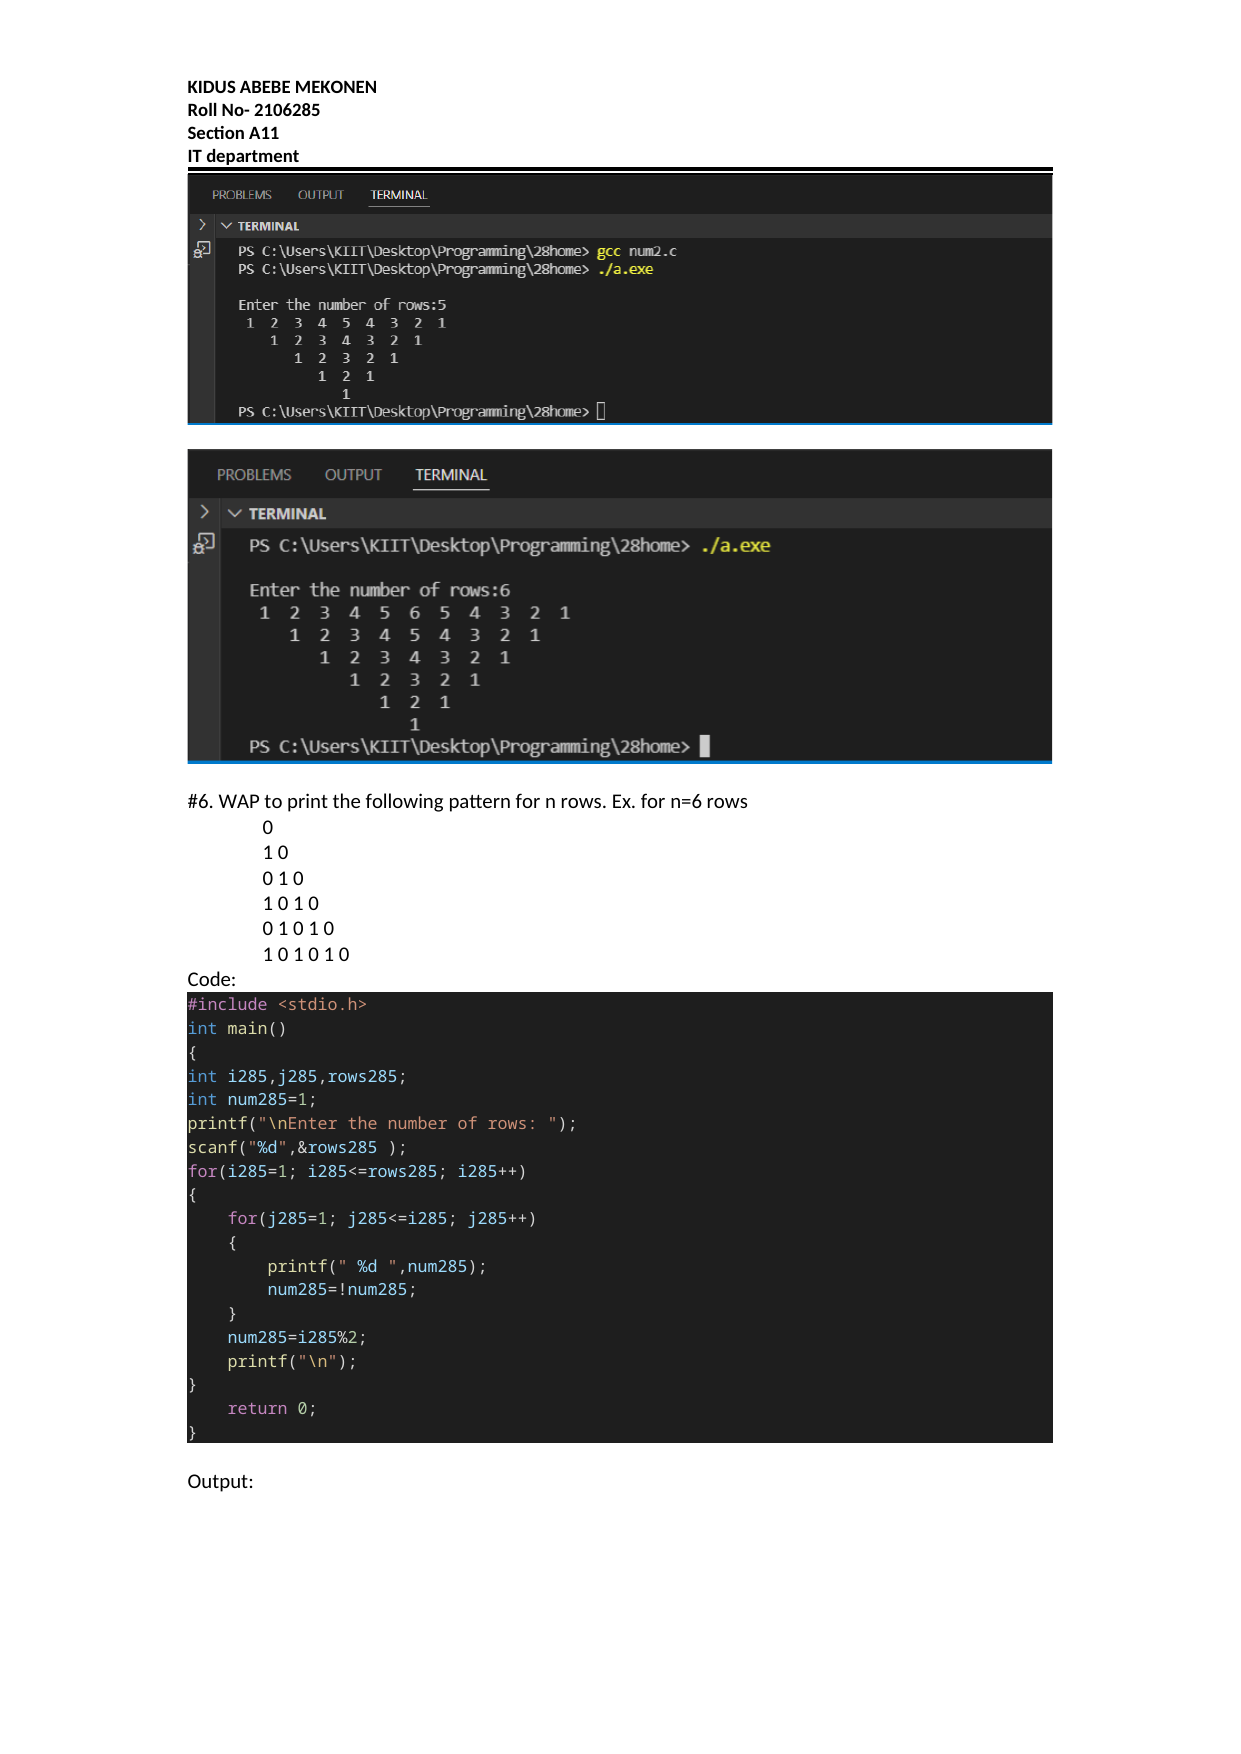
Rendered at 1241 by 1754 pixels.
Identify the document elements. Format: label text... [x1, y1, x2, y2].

text { [187, 1039, 1053, 1063]
text num285=i285%2; [187, 1324, 1053, 1348]
text return 0; [187, 1396, 1053, 1419]
text { [187, 1229, 1053, 1253]
text printf("\nEnter the number of rows: "); [187, 1111, 1053, 1134]
text #6. WAP to print the following pattern for n rows. Ex. for n=6 rows [187, 788, 1053, 814]
text } [187, 1419, 1053, 1443]
text scanf("%d",&rows285 ); [187, 1134, 1053, 1158]
text 0 [187, 814, 1053, 839]
text 1 0 [187, 839, 1053, 865]
text Output: [187, 1468, 1053, 1494]
picture [187, 449, 1053, 764]
picture [187, 174, 1053, 425]
text { [187, 1182, 1053, 1206]
text Code: [187, 966, 1053, 992]
text 1 0 1 0 1 0 [187, 941, 1053, 966]
text num285=!num285; [187, 1277, 1053, 1301]
text int num285=1; [187, 1087, 1053, 1111]
text printf(" %d ",num285); [187, 1253, 1053, 1277]
text 1 0 1 0 [187, 890, 1053, 916]
text for(j285=1; j285<=i285; j285++) [187, 1206, 1053, 1229]
text } [187, 1301, 1053, 1324]
text 0 1 0 [187, 865, 1053, 890]
text int i285,j285,rows285; [187, 1063, 1053, 1087]
text int main() [187, 1016, 1053, 1039]
text printf("\n"); [187, 1348, 1053, 1372]
text for(i285=1; i285<=rows285; i285++) [187, 1158, 1053, 1182]
text #include <stdio.h> [187, 992, 1053, 1016]
text } [187, 1372, 1053, 1396]
text 0 1 0 1 0 [187, 916, 1053, 941]
